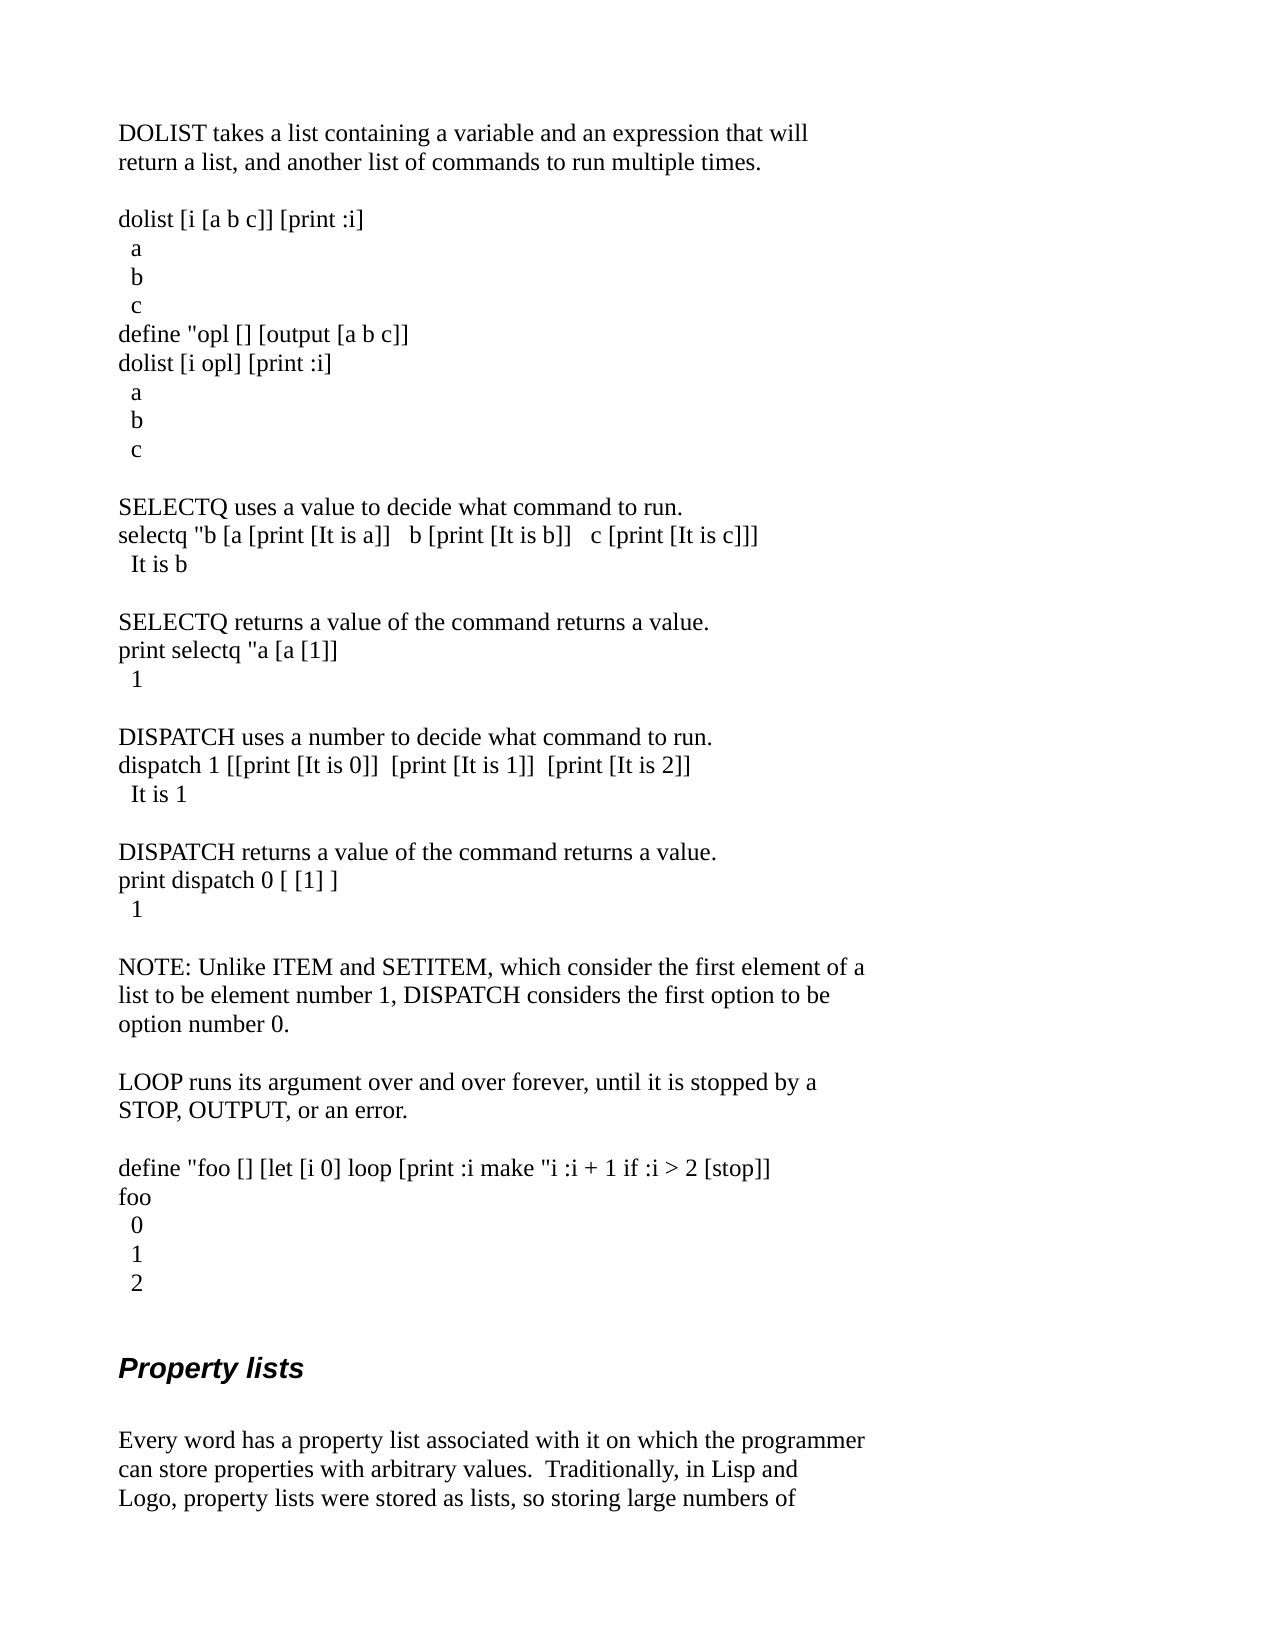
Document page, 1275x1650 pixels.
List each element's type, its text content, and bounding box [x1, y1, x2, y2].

text SELECTQ returns a value of the command returns a value. [118, 607, 1157, 636]
text a [118, 377, 1157, 406]
text Every word has a property list associated with it on which the programmer [118, 1425, 1157, 1454]
text b [118, 262, 1157, 291]
text 0 [118, 1211, 1157, 1239]
text 2 [118, 1268, 1157, 1297]
text It is b [118, 549, 1157, 578]
text Logo, property lists were stored as lists, so storing large numbers of [118, 1483, 1157, 1512]
text b [118, 406, 1157, 434]
text c [118, 291, 1157, 319]
text define "opl [] [output [a b c]] [118, 319, 1157, 348]
text print dispatch 0 [ [1] ] [118, 866, 1157, 894]
text DISPATCH returns a value of the command returns a value. [118, 837, 1157, 866]
text foo [118, 1182, 1157, 1211]
text a [118, 233, 1157, 262]
text DISPATCH uses a number to decide what command to run. [118, 722, 1157, 751]
text option number 0. [118, 1009, 1157, 1038]
subtitle Property lists [118, 1351, 1157, 1384]
text can store properties with arbitrary values. Traditionally, in Lisp and [118, 1454, 1157, 1483]
text list to be element number 1, DISPATCH considers the first option to be [118, 981, 1157, 1009]
text NOTE: Unlike ITEM and SETITEM, which consider the first element of a [118, 952, 1157, 981]
text define "foo [] [let [i 0] loop [print :i make "i :i + 1 if :i > 2 [stop]] [118, 1153, 1157, 1182]
text SELECTQ uses a value to decide what command to run. [118, 492, 1157, 521]
text 1 [118, 664, 1157, 693]
text STOP, OUTPUT, or an error. [118, 1096, 1157, 1124]
text 1 [118, 894, 1157, 923]
text return a list, and another list of commands to run multiple times. [118, 147, 1157, 176]
text dolist [i [a b c]] [print :i] [118, 204, 1157, 233]
text It is 1 [118, 779, 1157, 808]
text dispatch 1 [[print [It is 0]] [print [It is 1]] [print [It is 2]] [118, 751, 1157, 779]
text dolist [i opl] [print :i] [118, 348, 1157, 377]
text print selectq "a [a [1]] [118, 636, 1157, 664]
text c [118, 434, 1157, 463]
text DOLIST takes a list containing a variable and an expression that will [118, 118, 1157, 147]
text selectq "b [a [print [It is a]] b [print [It is b]] c [print [It is c]]] [118, 521, 1157, 549]
text 1 [118, 1239, 1157, 1268]
text LOOP runs its argument over and over forever, until it is stopped by a [118, 1067, 1157, 1096]
